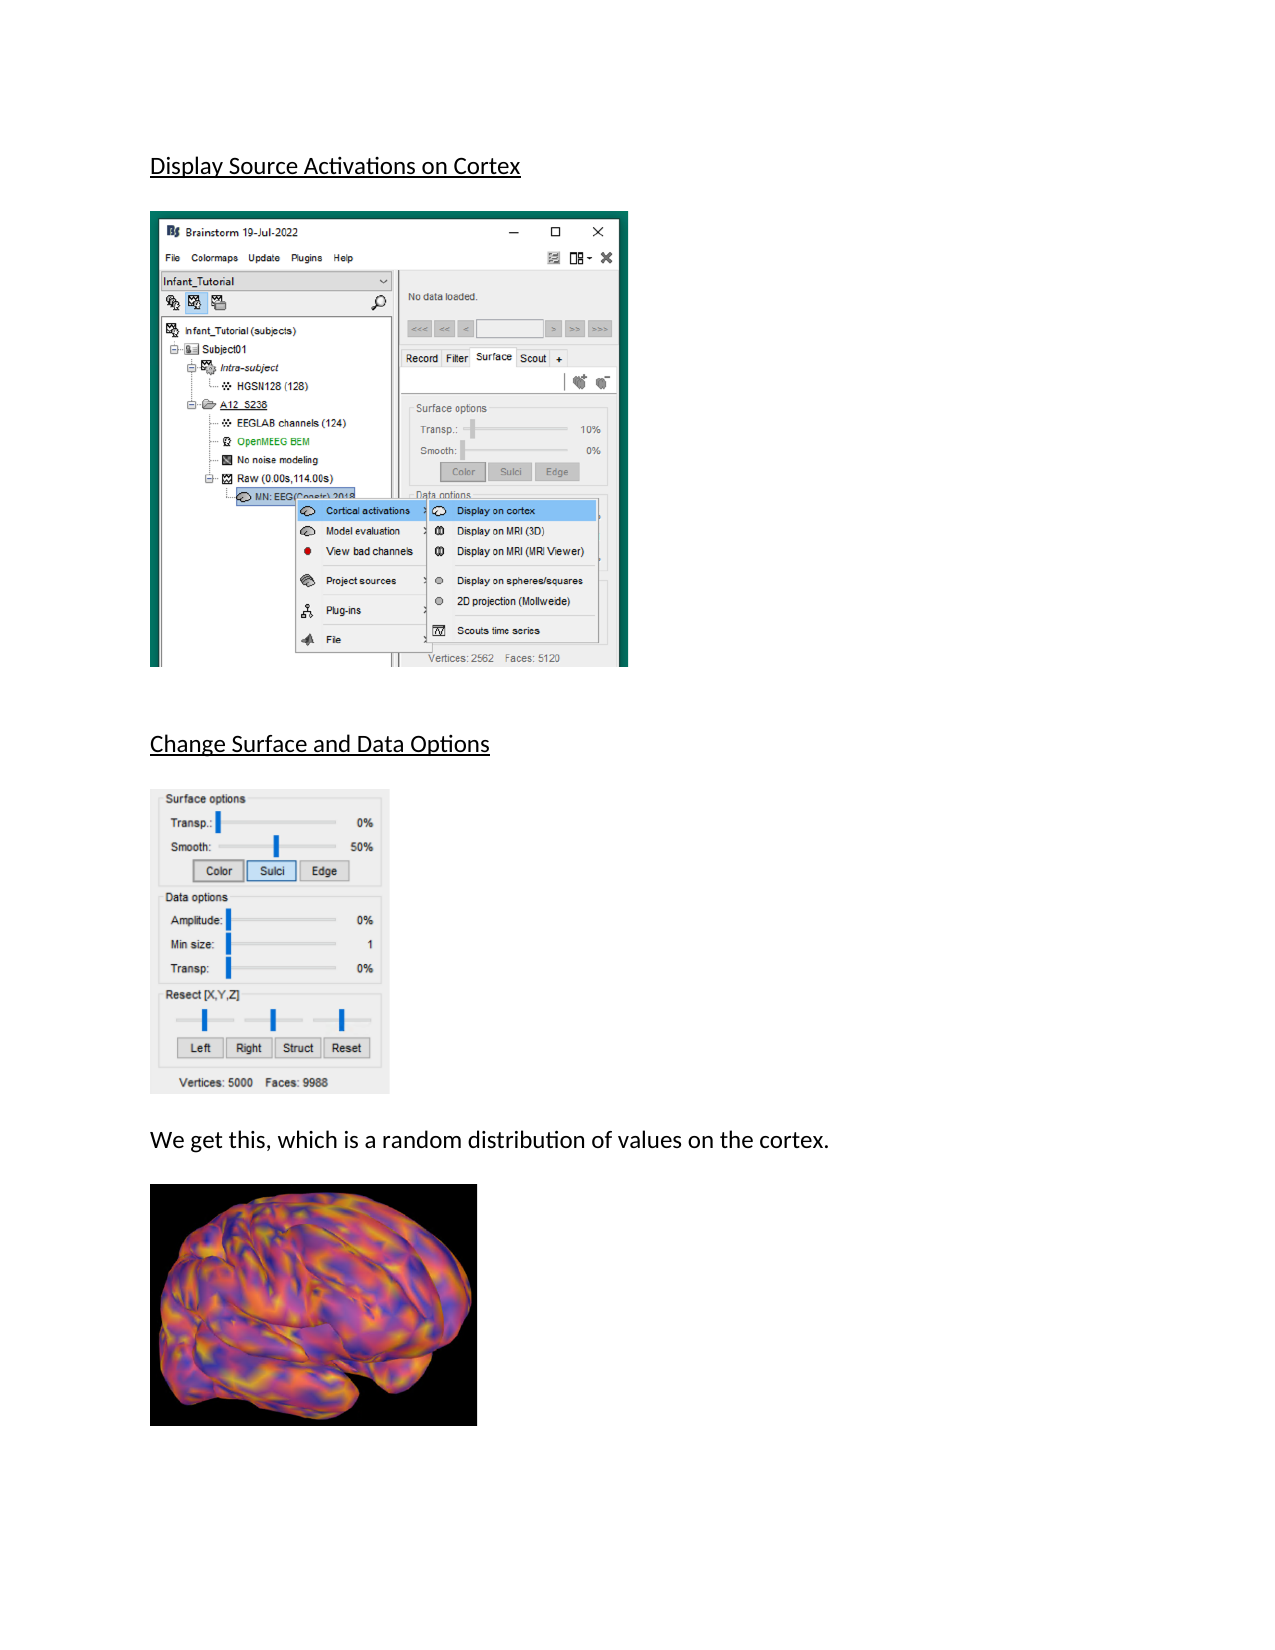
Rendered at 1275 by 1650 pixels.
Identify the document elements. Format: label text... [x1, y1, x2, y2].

picture [150, 211, 629, 667]
text Change Surface and Data Options [150, 728, 1125, 758]
picture [150, 1184, 478, 1426]
picture [150, 789, 390, 1094]
text We get this, which is a random distribution of values on the cortex. [150, 1124, 1125, 1154]
text Display Source Activations on Cortex [150, 150, 1125, 181]
